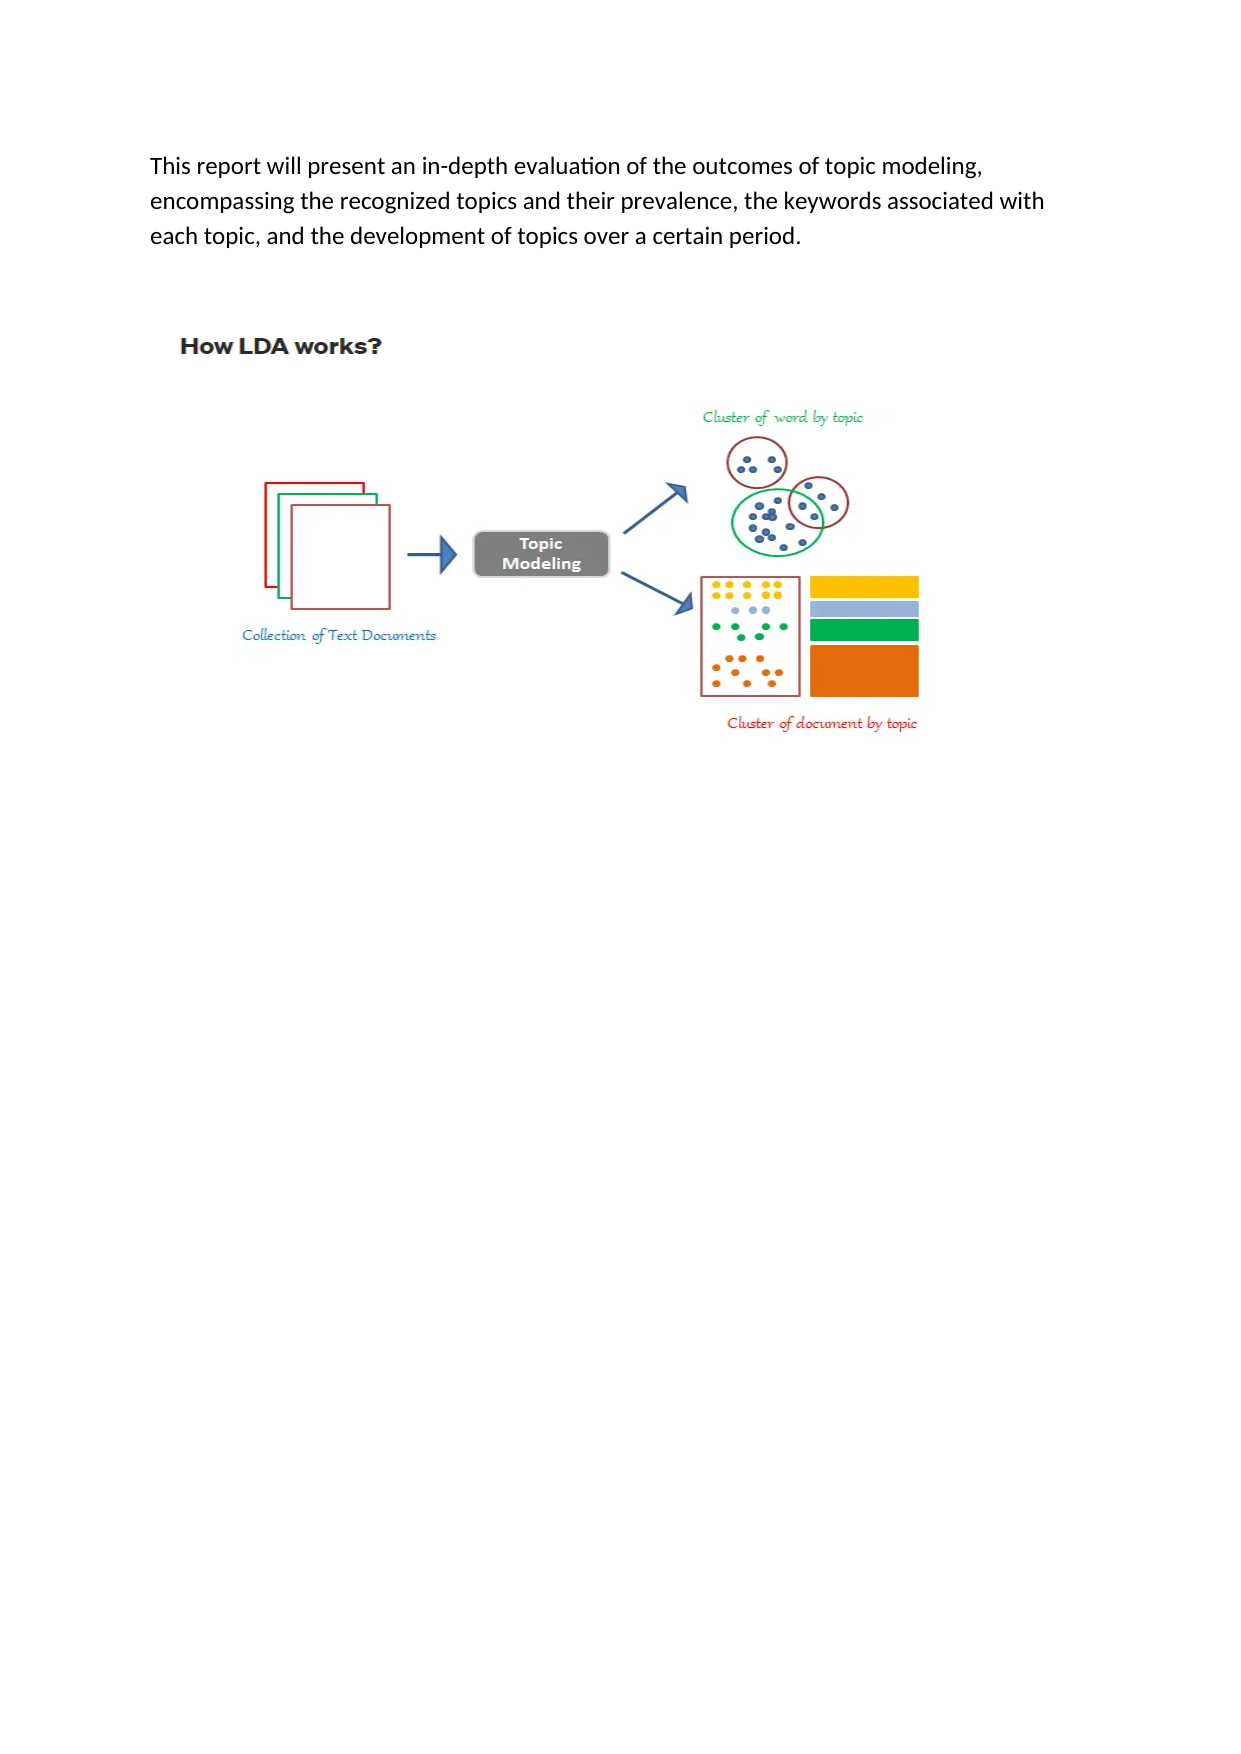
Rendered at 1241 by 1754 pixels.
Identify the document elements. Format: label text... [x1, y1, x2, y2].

picture [150, 323, 1011, 753]
text This report will present an in-depth evaluation of the outcomes of topic modeling, encompassing the recognized topics and their prevalence, the keywords associated with each topic, and the development of topics over a certain period. [150, 150, 1090, 251]
